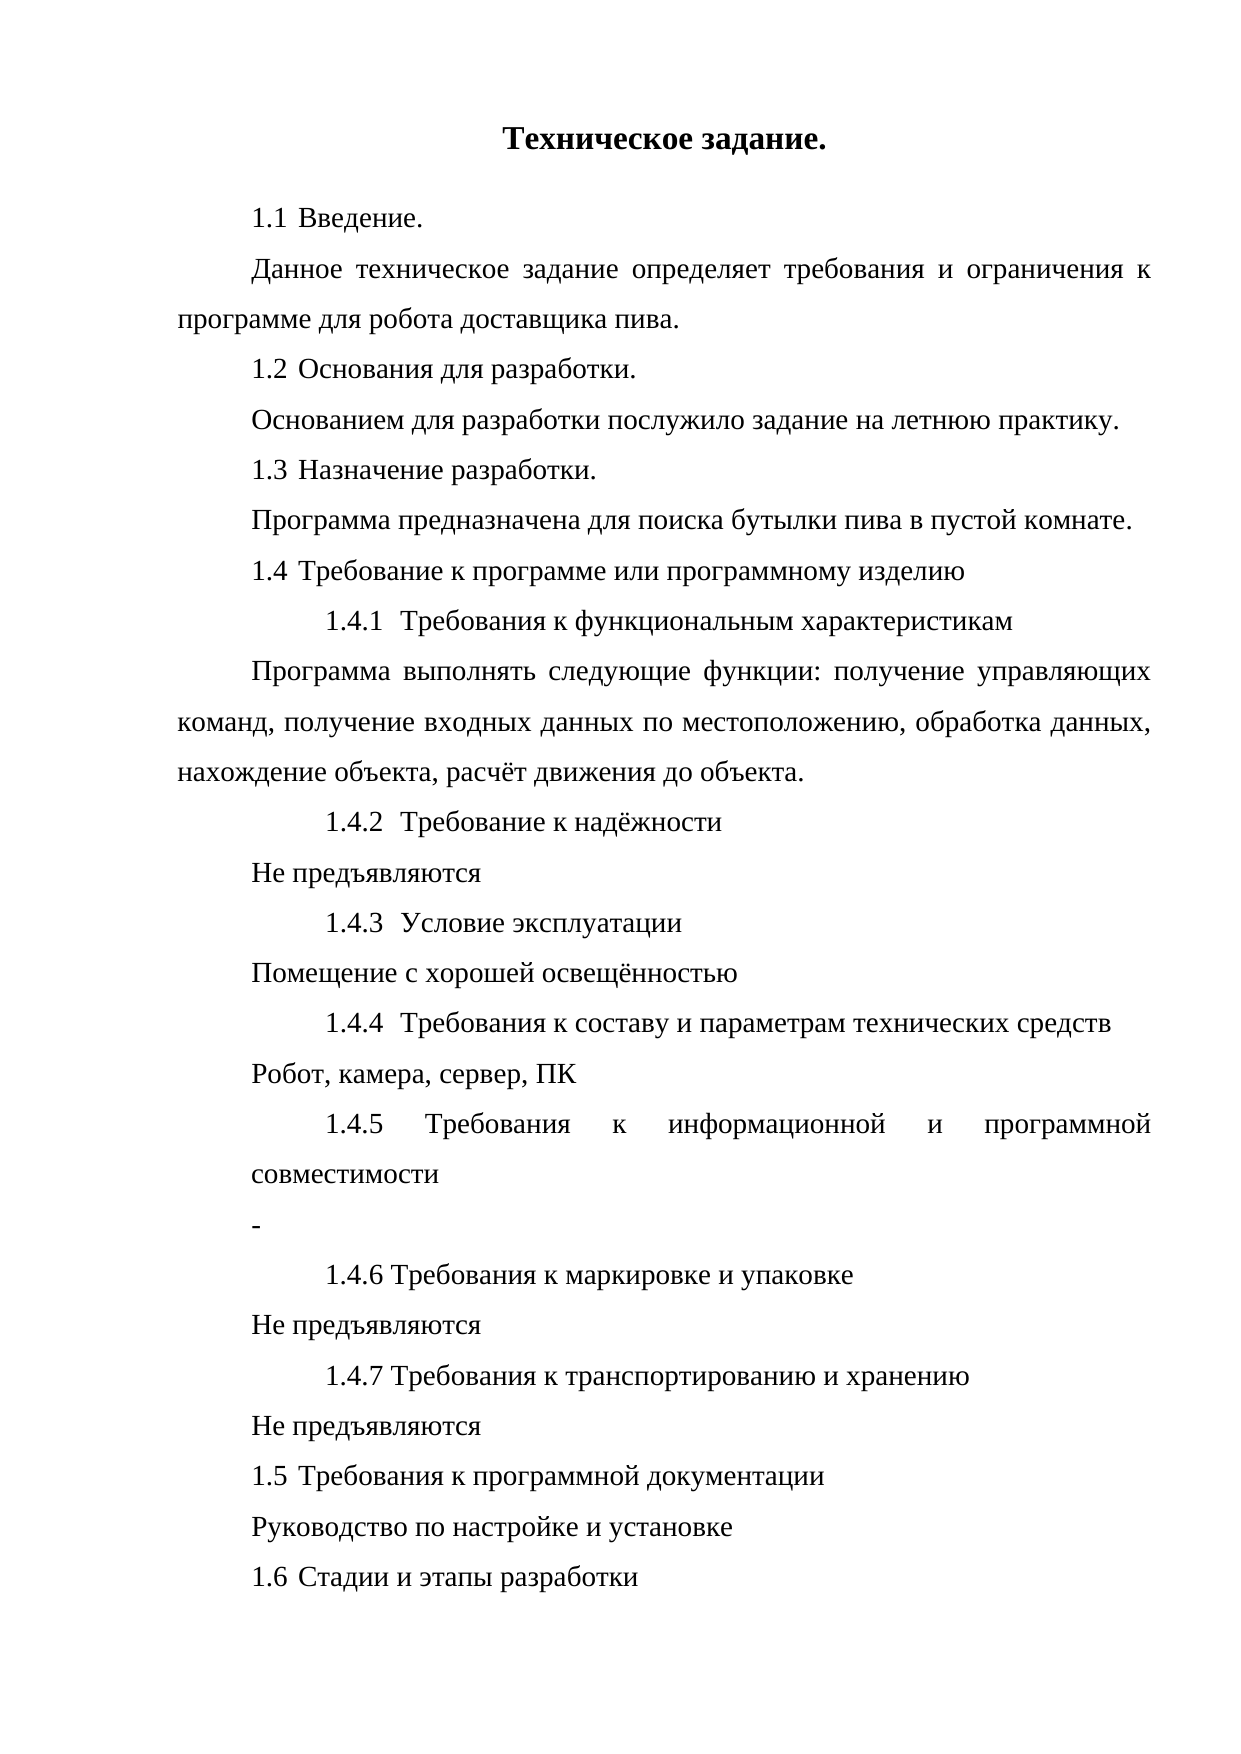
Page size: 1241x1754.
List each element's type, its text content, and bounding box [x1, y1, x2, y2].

text Программа выполнять следующие функции: получение управляющих команд, получение входных данных по местоположению, обработка данных, нахождение объекта, расчёт движения до объекта. [177, 653, 1152, 788]
text Помещение с хорошей освещённостью [177, 955, 1152, 989]
text Программа предназначена для поиска бутылки пива в пустой комнате. [251, 502, 1152, 536]
text Данное техническое задание определяет требования и ограничения к программе для робота доставщика пива. [177, 251, 1152, 335]
list Требование к программе или программному изделию [251, 553, 1152, 586]
text Основанием для разработки послужило задание на летнюю практику. [251, 402, 1152, 435]
list Стадии и этапы разработки [251, 1559, 1152, 1593]
text 1.4.5 Требования к информационной и программной совместимости [251, 1106, 1152, 1190]
text Руководство по настройке и установке [251, 1509, 1152, 1542]
list Основания для разработки. [251, 352, 1152, 385]
list Требования к программной документации [251, 1458, 1152, 1492]
text Не предъявляются [177, 1307, 1152, 1341]
list Назначение разработки. [251, 452, 1152, 486]
text Не предъявляются [177, 855, 1152, 888]
text - [177, 1207, 1152, 1240]
text Робот, камера, сервер, ПК [177, 1056, 1152, 1089]
list Требование к надёжности [325, 804, 1152, 838]
list Требования к функциональным характеристикам [325, 603, 1152, 637]
list Введение. [251, 201, 1152, 234]
text Не предъявляются [177, 1408, 1152, 1442]
list Условие эксплуатации [325, 905, 1152, 938]
text 1.4.6 Требования к маркировке и упаковке [177, 1257, 1152, 1291]
text 1.4.7 Требования к транспортированию и хранению [177, 1358, 1152, 1391]
list Требования к составу и параметрам технических средств [325, 1006, 1152, 1039]
subtitle Техническое задание. [177, 118, 1152, 156]
